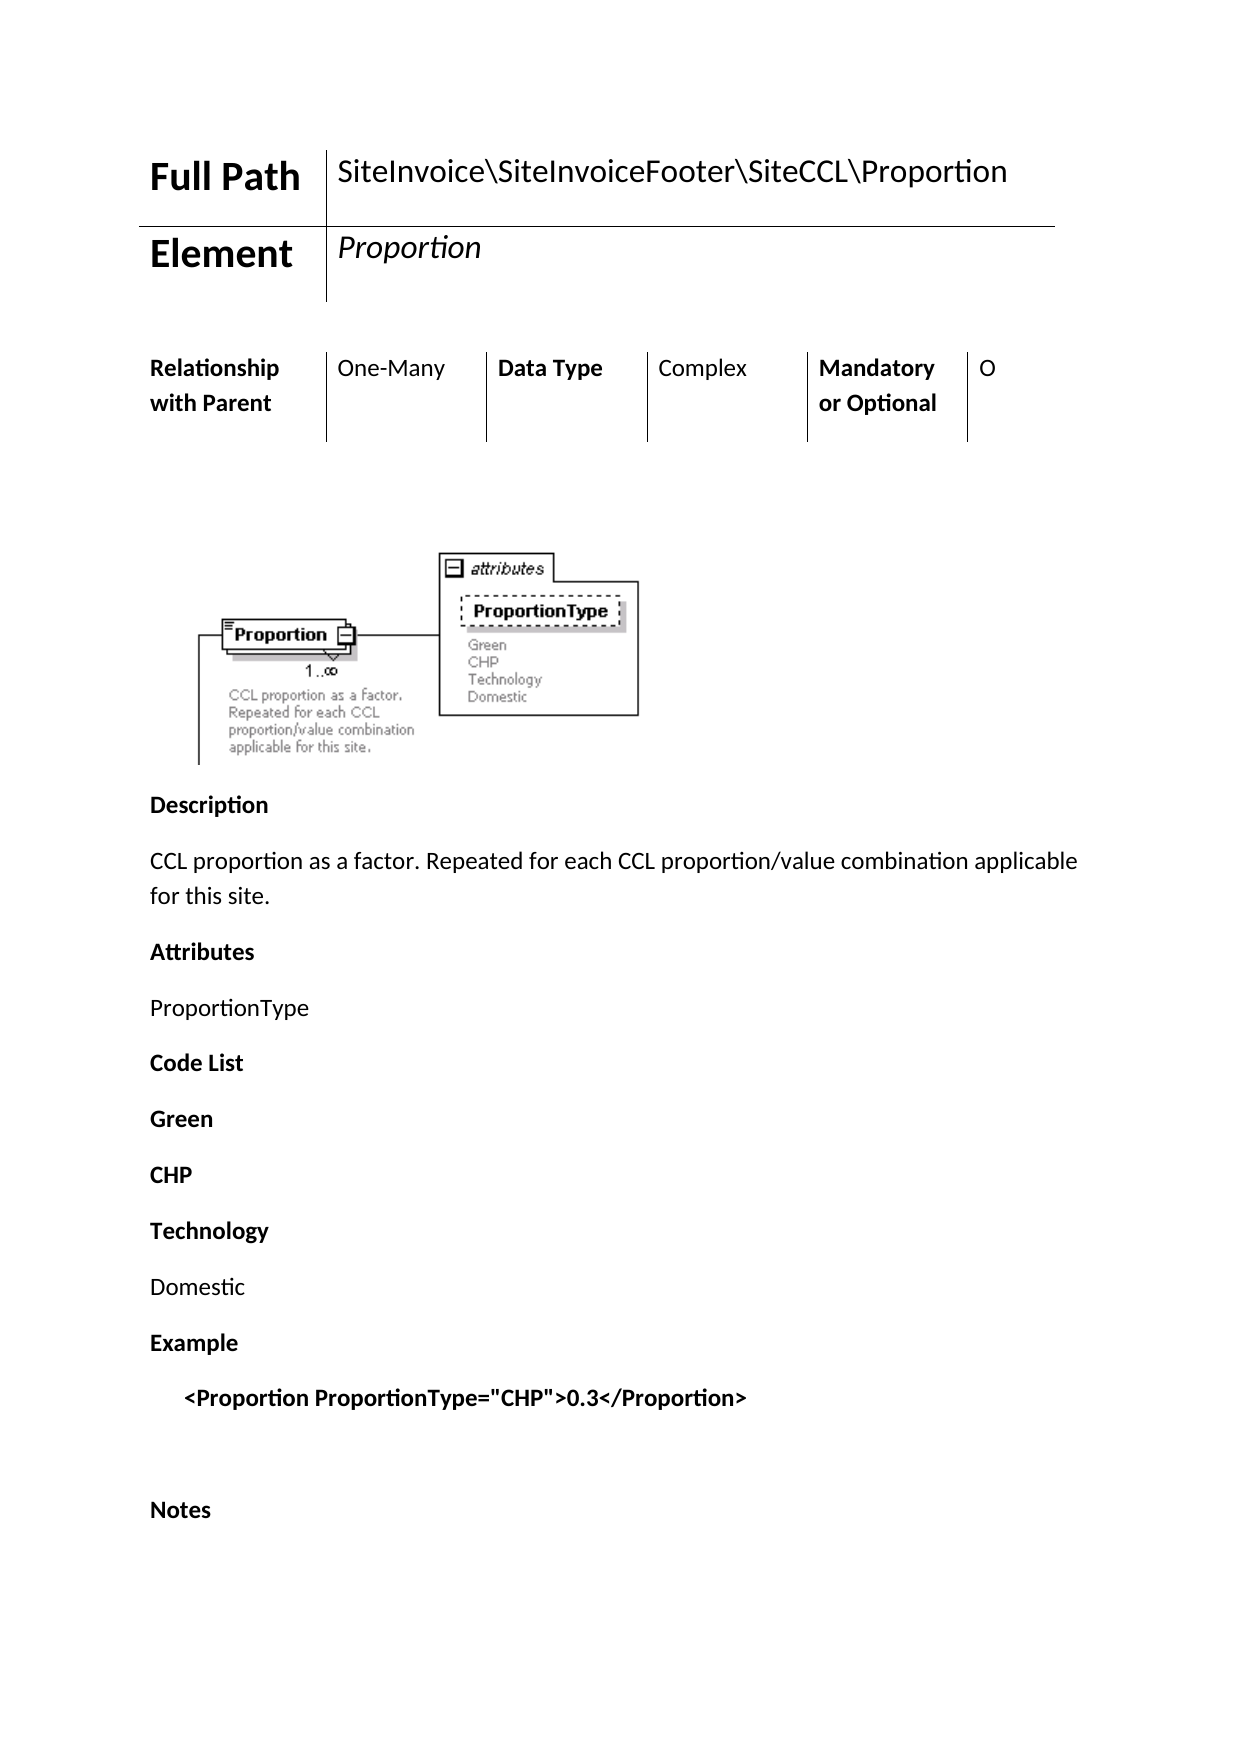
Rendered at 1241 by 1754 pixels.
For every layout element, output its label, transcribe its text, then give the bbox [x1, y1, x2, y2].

table_header Mandatory or Optional [808, 352, 967, 442]
text CHP [150, 1159, 1090, 1190]
text Description [150, 789, 1090, 820]
text <Proportion ProportionType="CHP">0.3</Proportion> [150, 1382, 1090, 1413]
table_header Complex [648, 352, 807, 442]
table_header Data Type [487, 352, 647, 442]
table_cell Proportion [327, 227, 1055, 302]
table_header One-Many [327, 352, 486, 442]
table_header Full Path [139, 150, 326, 226]
text Green [150, 1103, 1090, 1134]
text Code List [150, 1047, 1090, 1078]
text Notes [150, 1494, 1090, 1525]
table_cell Element [139, 227, 326, 302]
text ProportionType [150, 992, 1090, 1022]
text Example [150, 1327, 1090, 1357]
table_header O [968, 352, 1128, 442]
table_header Relationship with Parent [139, 352, 326, 442]
picture [150, 542, 661, 765]
text Domestic [150, 1271, 1090, 1301]
table_header SiteInvoice\SiteInvoiceFooter\SiteCCL\Proportion [327, 150, 1055, 226]
text Attributes [150, 936, 1090, 966]
text Technology [150, 1215, 1090, 1246]
text CCL proportion as a factor. Repeated for each CCL proportion/value combination applicable for this site. [150, 845, 1090, 911]
